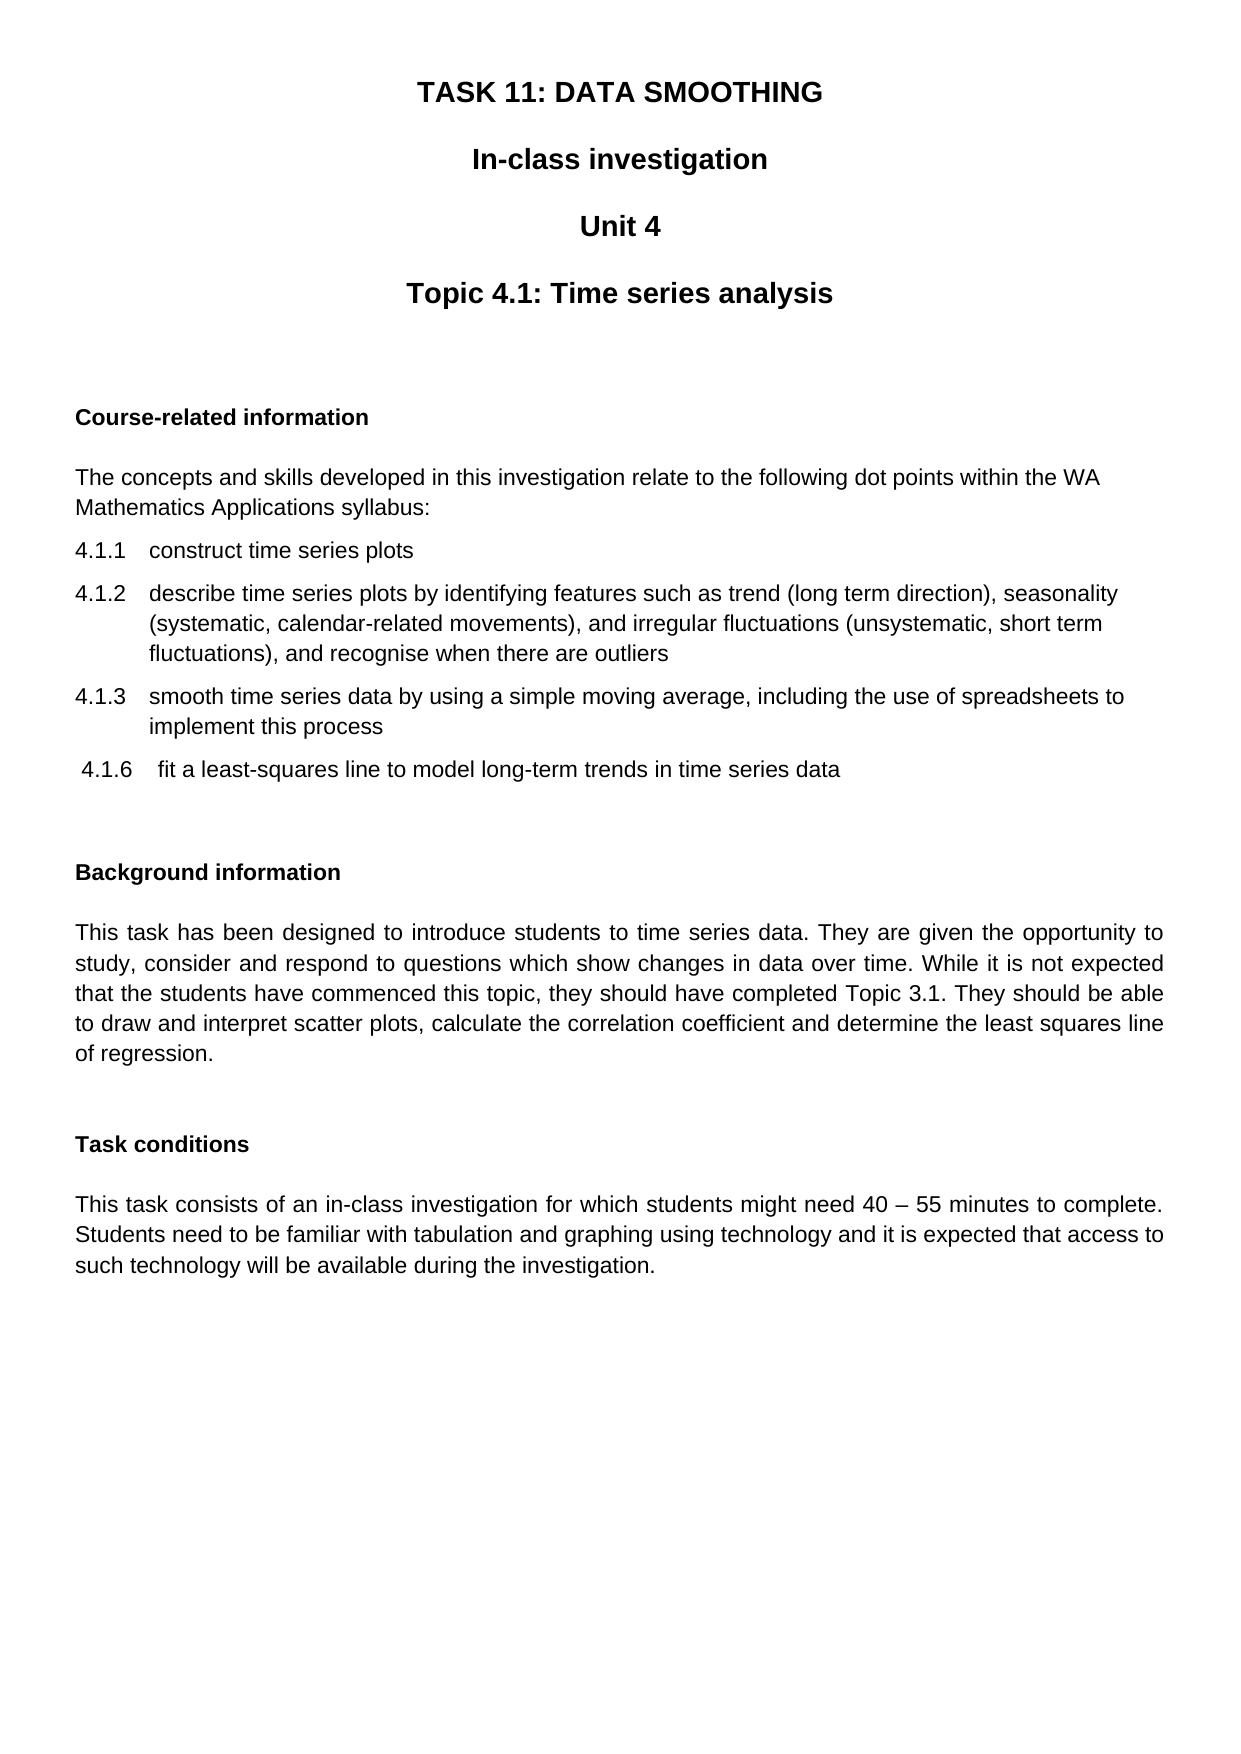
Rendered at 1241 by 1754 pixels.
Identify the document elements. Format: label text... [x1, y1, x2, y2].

text TASK 11: DATA SMOOTHING [75, 75, 1165, 108]
text 4.1.3 smooth time series data by using a simple moving average, including the use of spreadsheets to implement this process [75, 683, 1153, 739]
text Course-related information [75, 404, 1165, 430]
text This task consists of an in-class investigation for which students might need 40 – 55 minutes to complete. Students need to be familiar with tabulation and graphing using technology and it is expected that access to such technology will be available during the investigation. [75, 1191, 1165, 1278]
text The concepts and skills developed in this investigation relate to the following dot points within the WA Mathematics Applications syllabus: [75, 464, 1165, 521]
text In-class investigation [75, 142, 1165, 176]
text 4.1.6 fit a least-squares line to model long-term trends in time series data [75, 756, 1153, 782]
text Task conditions [75, 1131, 1165, 1157]
text Background information [75, 859, 1165, 885]
text 4.1.1 construct time series plots [75, 537, 1165, 563]
text Unit 4 [75, 209, 1165, 243]
text This task has been designed to introduce students to time series data. They are given the opportunity to study, consider and respond to questions which show changes in data over time. While it is not expected that the students have commenced this topic, they should have completed Topic 3.1. They should be able to draw and interpret scatter plots, calculate the correlation coefficient and determine the least squares line of regression. [75, 919, 1165, 1067]
text Topic 4.1: Time series analysis [75, 276, 1165, 310]
text 4.1.2 describe time series plots by identifying features such as trend (long term direction), seasonality (systematic, calendar-related movements), and irregular fluctuations (unsystematic, short term fluctuations), and recognise when there are outliers [75, 580, 1165, 667]
